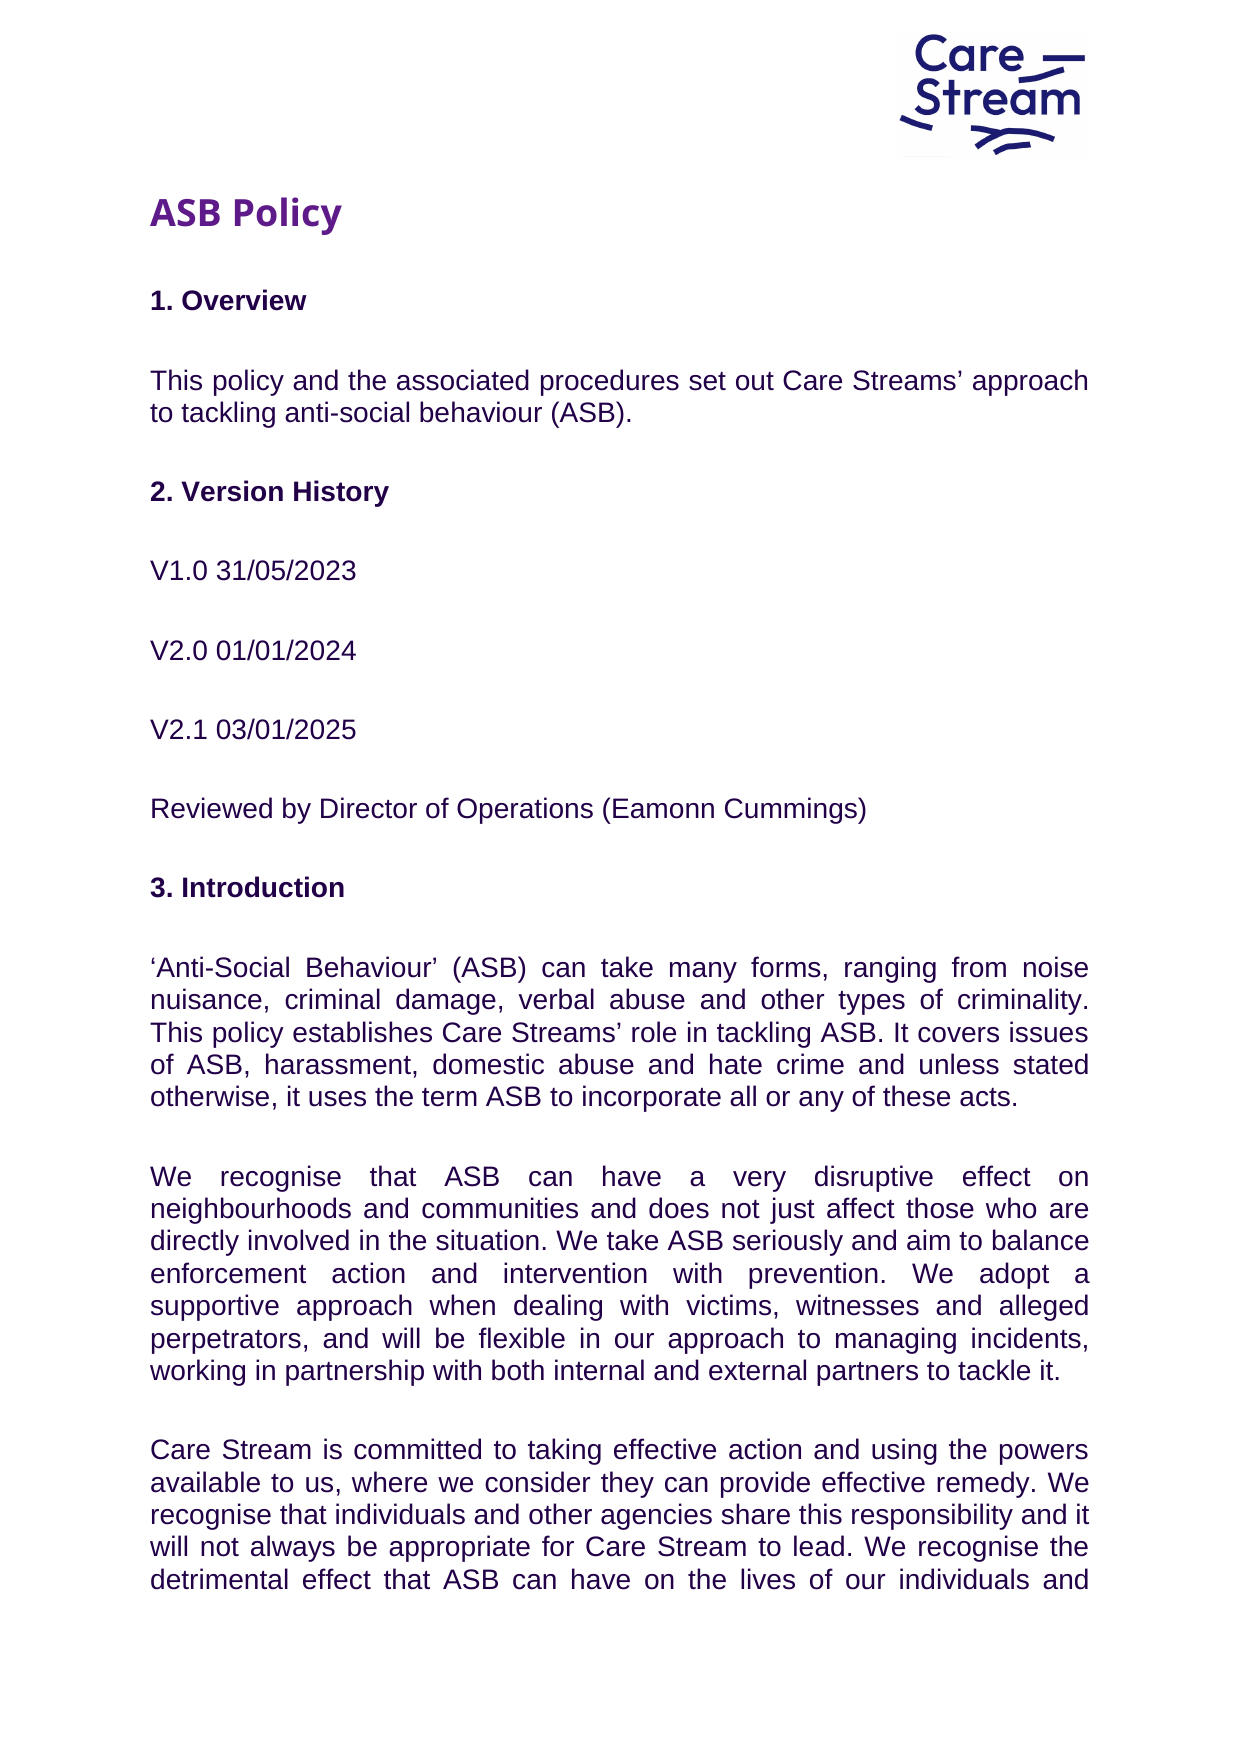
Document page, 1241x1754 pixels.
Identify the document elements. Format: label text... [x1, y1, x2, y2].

text ‘Anti-Social Behaviour’ (ASB) can take many forms, ranging from noise nuisance, criminal damage, verbal abuse and other types of criminality. This policy establishes Care Streams’ role in tackling ASB. It covers issues of ASB, harassment, domestic abuse and hate crime and unless stated otherwise, it uses the term ASB to incorporate all or any of these acts. [150, 951, 1090, 1113]
text V2.1 03/01/2025 [150, 713, 1090, 745]
text This policy and the associated procedures set out Care Streams’ approach to tackling anti-social behaviour (ASB). [150, 363, 1090, 428]
text We recognise that ASB can have a very disruptive effect on neighbourhoods and communities and does not just affect those who are directly involved in the situation. We take ASB seriously and aim to balance enforcement action and intervention with prevention. We adopt a supportive approach when dealing with victims, witnesses and alleged perpetrators, and will be flexible in our approach to managing incidents, working in partnership with both internal and external partners to tackle it. [150, 1159, 1090, 1386]
picture [894, 29, 1091, 162]
text ASB Policy [150, 186, 1090, 237]
text 3. Introduction [150, 871, 1090, 904]
text 2. Version History [150, 475, 1090, 507]
text V1.0 31/05/2023 [150, 554, 1090, 587]
text Reviewed by Director of Operations (Eamonn Cummings) [150, 792, 1090, 824]
text V2.0 01/01/2024 [150, 634, 1090, 666]
text 1. Overview [150, 284, 1090, 317]
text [150, 1433, 1090, 1595]
